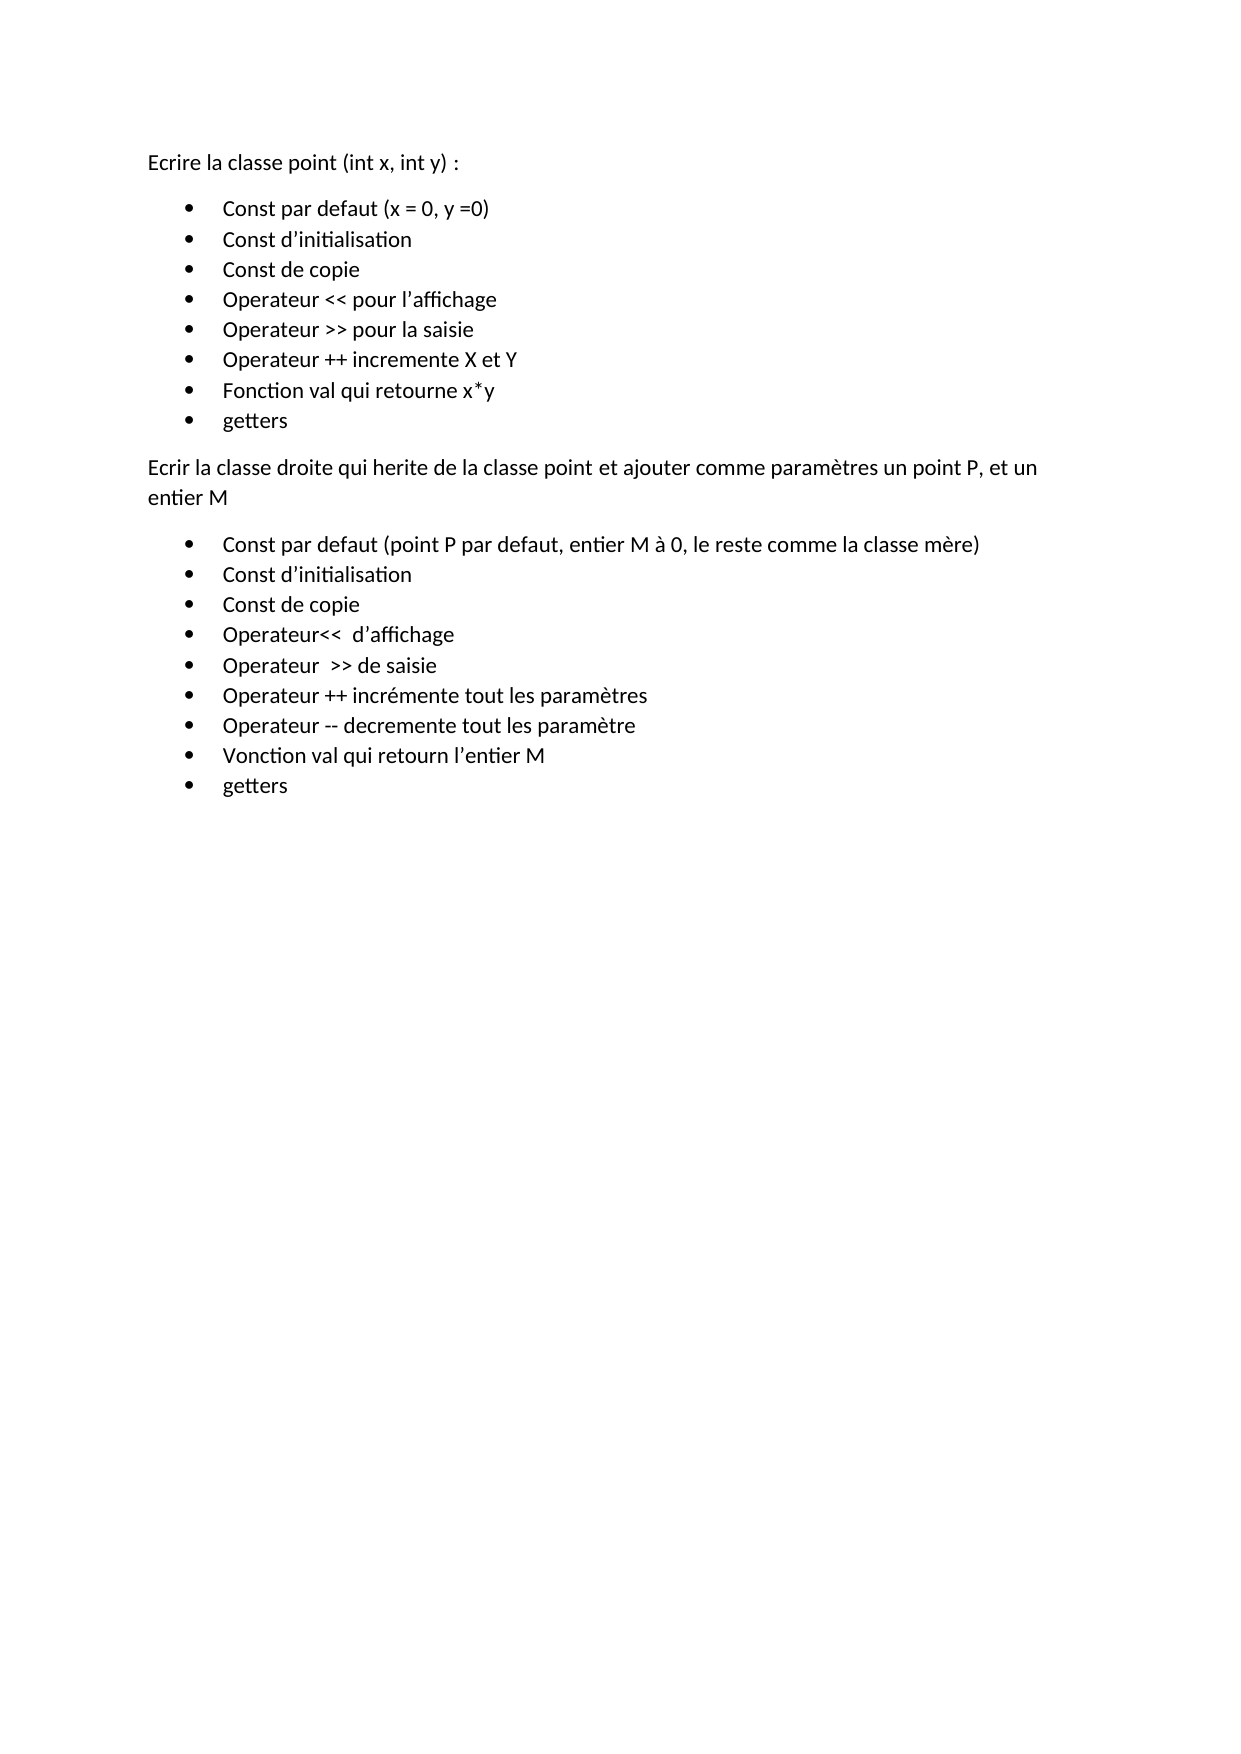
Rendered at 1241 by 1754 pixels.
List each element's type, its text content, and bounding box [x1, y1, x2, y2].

list Operateur >> de saisie [185, 651, 1093, 679]
text Ecrir la classe droite qui herite de la classe point et ajouter comme paramètres un point P, et un entier M [148, 453, 1093, 511]
list Operateur ++ incremente X et Y [185, 346, 1093, 373]
list Const d’initialisation [185, 560, 1093, 588]
list Const par defaut (point P par defaut, entier M à 0, le reste comme la classe mère) [185, 530, 1093, 558]
text Ecrire la classe point (int x, int y) : [148, 148, 1093, 176]
list getters [185, 772, 1093, 799]
list Operateur<< d’affichage [185, 621, 1093, 648]
list Operateur ++ incrémente tout les paramètres [185, 681, 1093, 709]
list Operateur << pour l’affichage [185, 285, 1093, 313]
list Operateur >> pour la saisie [185, 315, 1093, 343]
list Operateur -- decremente tout les paramètre [185, 711, 1093, 739]
list getters [185, 406, 1093, 434]
list Const par defaut (x = 0, y =0) [185, 194, 1093, 222]
list Vonction val qui retourn l’entier M [185, 741, 1093, 769]
list Const de copie [185, 590, 1093, 618]
list Const d’initialisation [185, 225, 1093, 253]
list Const de copie [185, 255, 1093, 283]
list Fonction val qui retourne x*y [185, 376, 1093, 404]
